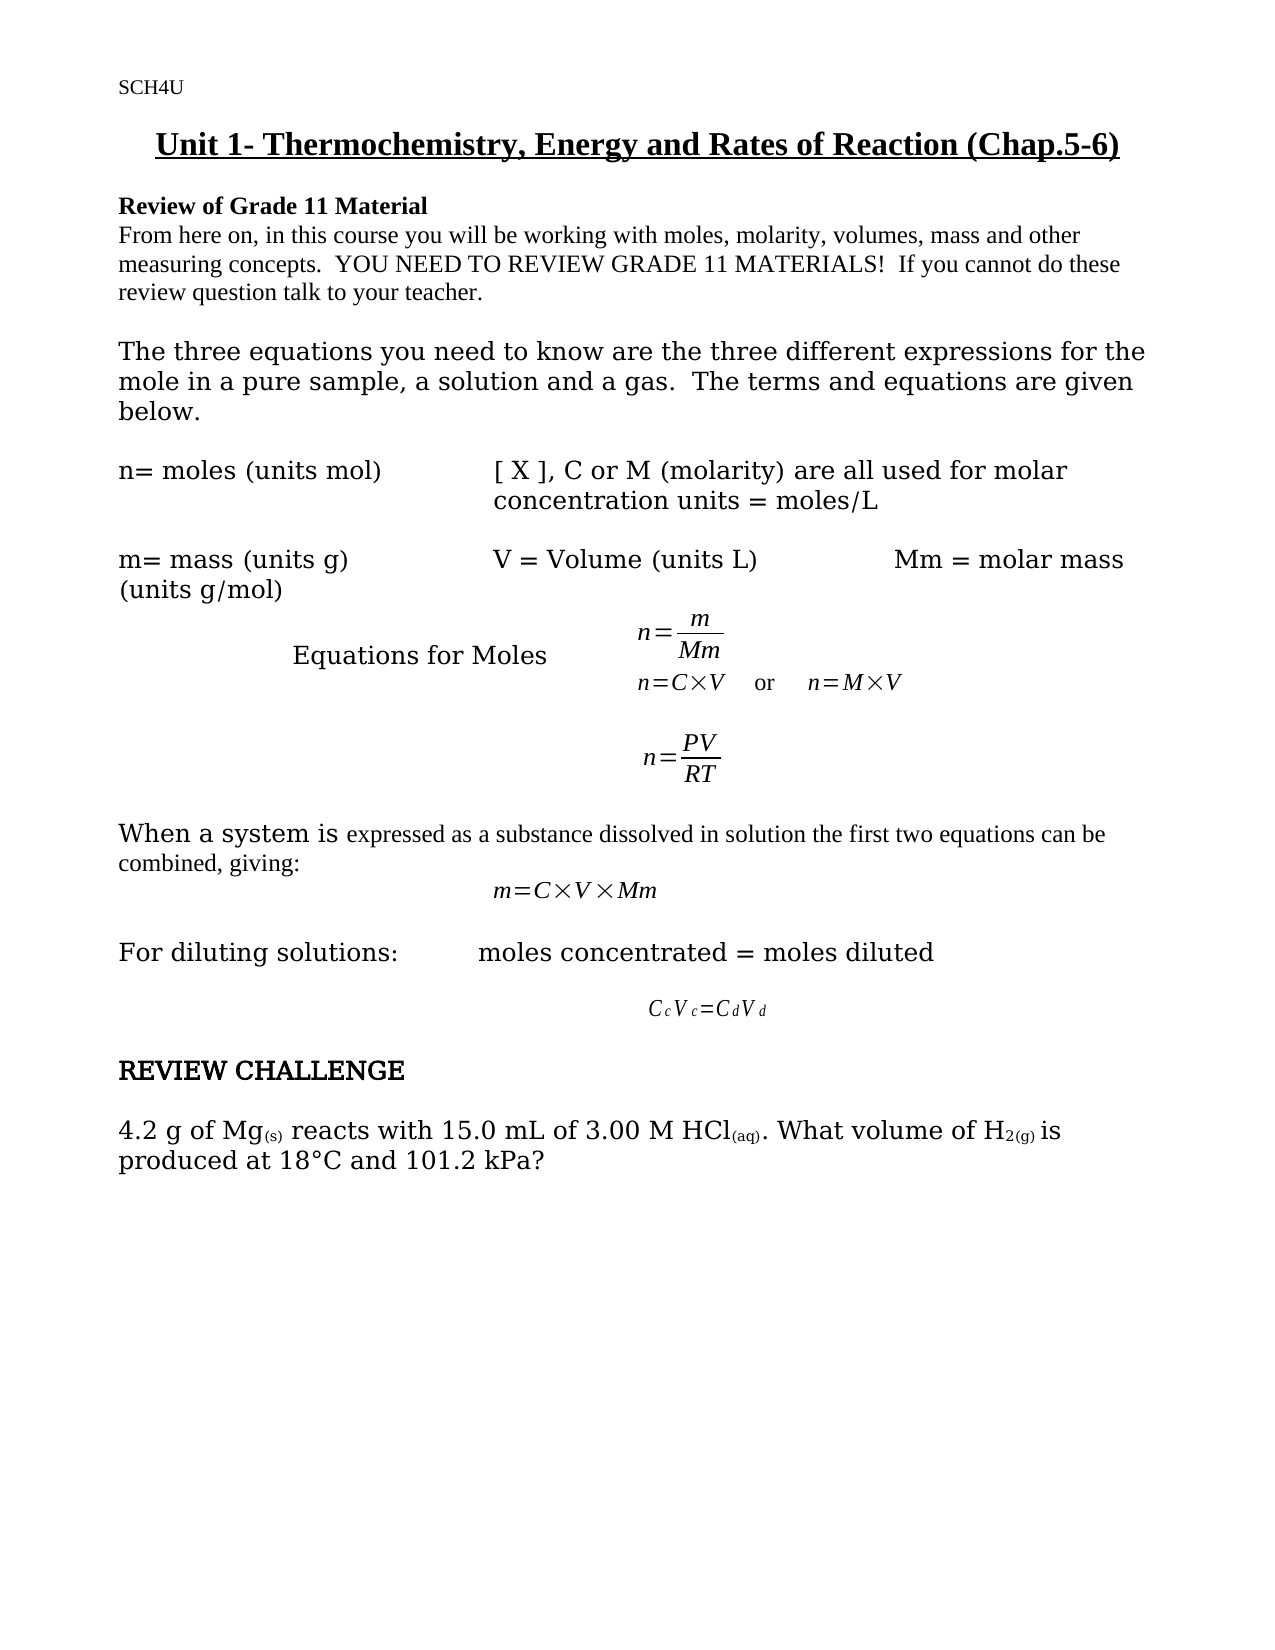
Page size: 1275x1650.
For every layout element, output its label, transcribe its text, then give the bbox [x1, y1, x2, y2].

text Unit 1- Thermochemistry, Energy and Rates of Reaction (Chap.5-6) [118, 124, 1157, 162]
text The three equations you need to know are the three different expressions for the mole in a pure sample, a solution and a gas. The terms and equations are given below. [118, 335, 1157, 425]
text m= mass (units g) V = Volume (units L) Mm = molar mass (units g/mol) [118, 544, 1157, 604]
text 4.2 g of Mg(s) reacts with 15.0 mL of 3.00 M HCl(aq). What volume of H2(g) is produced at 18°C and 101.2 kPa? [118, 1114, 1157, 1174]
text Equations for Moles [148, 604, 1157, 669]
text When a system is expressed as a substance dissolved in solution the first two equations can be combined, giving: [118, 818, 1157, 877]
text n= moles (units mol) [ X ], C or M (molarity) are all used for molar concentration units = moles/L [118, 454, 1157, 514]
text For diluting solutions: moles concentrated = moles diluted [118, 936, 1157, 966]
text From here on, in this course you will be working with moles, molarity, volumes, mass and other measuring concepts. YOU NEED TO REVIEW GRADE 11 MATERIALS! If you cannot do these review question talk to your teacher. [118, 220, 1157, 306]
text REVIEW CHALLENGE [118, 1054, 1157, 1084]
text Review of Grade 11 Material [118, 191, 1157, 220]
